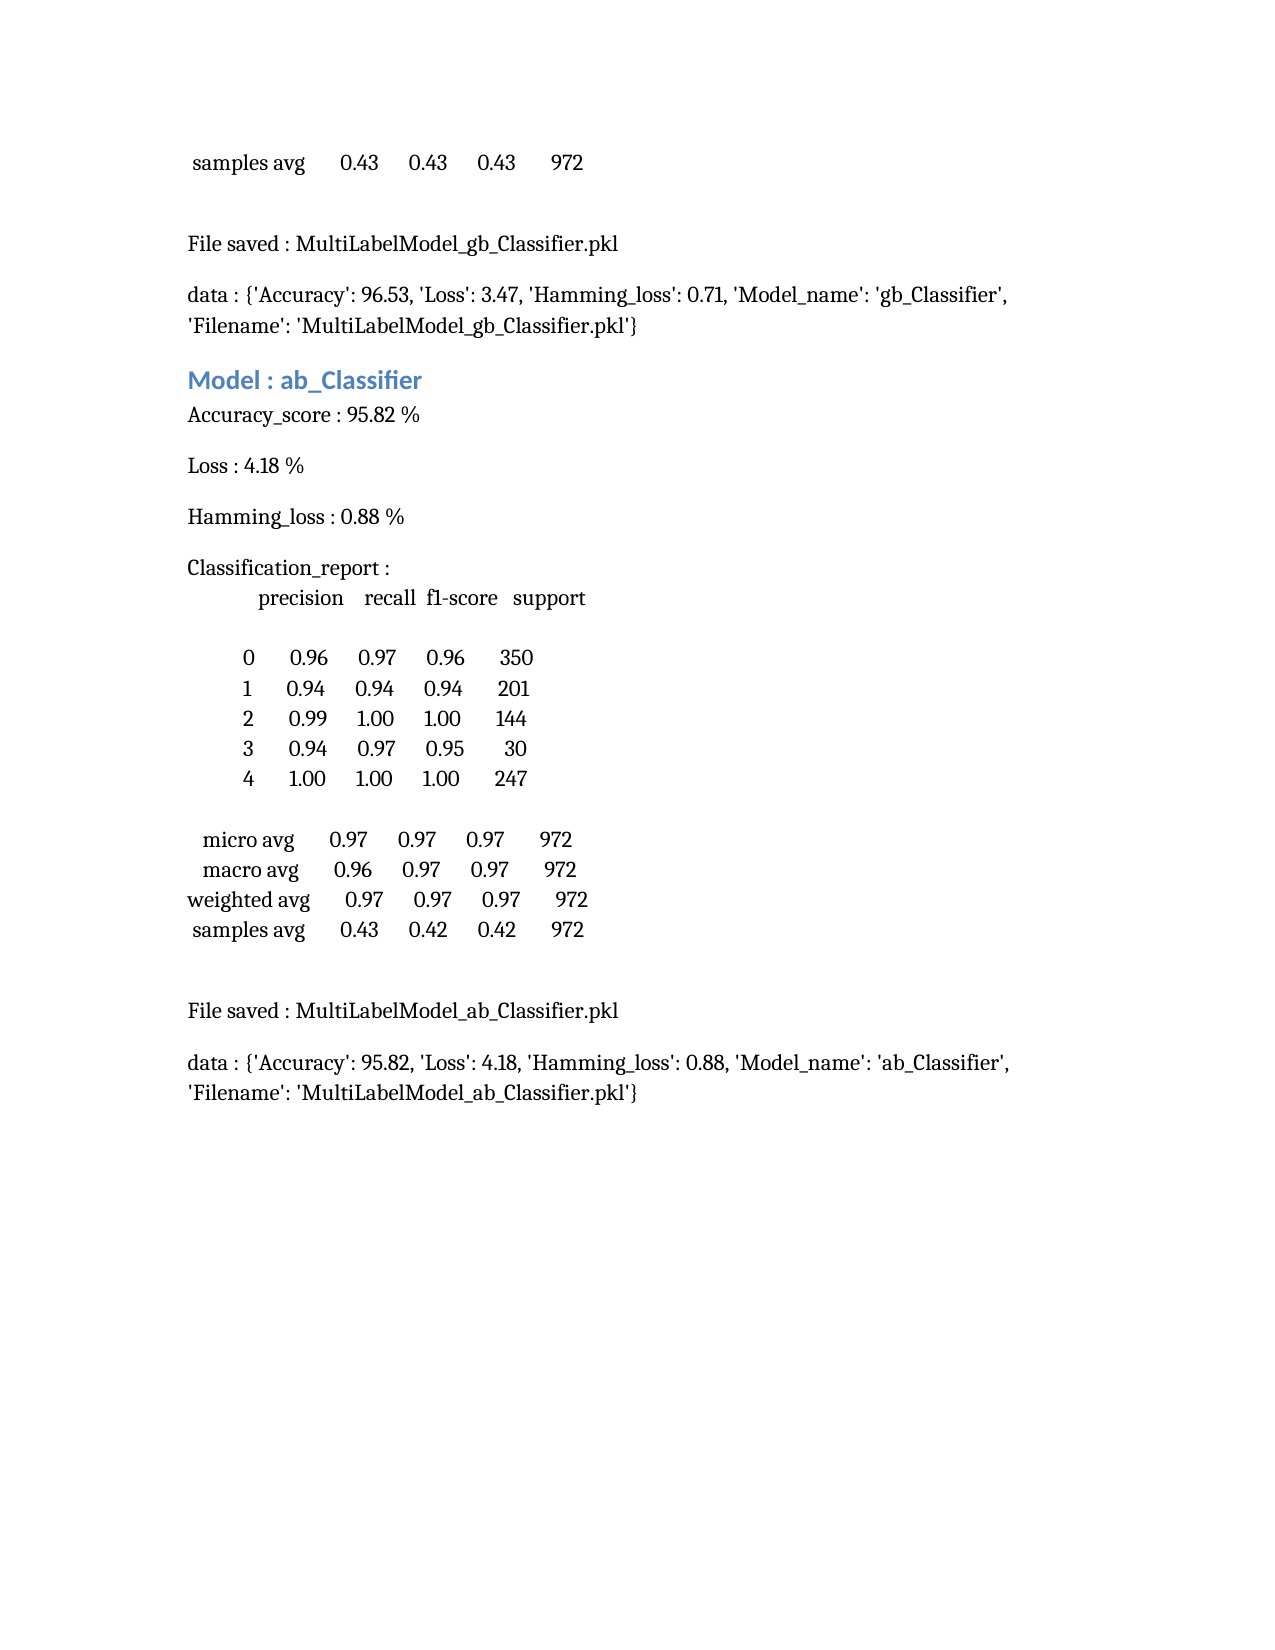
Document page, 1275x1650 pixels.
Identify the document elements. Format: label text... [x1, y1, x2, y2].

text Accuracy_score : 95.82 % [187, 401, 1087, 428]
text Hamming_loss : 0.88 % [187, 503, 1087, 530]
text data : {'Accuracy': 96.53, 'Loss': 3.47, 'Hamming_loss': 0.71, 'Model_name': 'gb_Classifier', 'Filename': 'MultiLabelModel_gb_Classifier.pkl'} [187, 282, 1087, 339]
subtitle Model : ab_Classifier [187, 363, 1087, 397]
text File saved : MultiLabelModel_gb_Classifier.pkl [187, 231, 1087, 258]
text data : {'Accuracy': 95.82, 'Loss': 4.18, 'Hamming_loss': 0.88, 'Model_name': 'ab_Classifier', 'Filename': 'MultiLabelModel_ab_Classifier.pkl'} [187, 1049, 1087, 1106]
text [187, 150, 1087, 207]
text Loss : 4.18 % [187, 452, 1087, 479]
text Classification_report : precision recall f1-score support 0 0.96 0.97 0.96 350 1 0.94 0.94 0.94 201 2 0.99 1.00 1.00 144 3 0.94 0.97 0.95 30 4 1.00 1.00 1.00 247 micro avg 0.97 0.97 0.97 972 macro avg 0.96 0.97 0.97 972 weighted avg 0.97 0.97 0.97 972 samples avg 0.43 0.42 0.42 972 [187, 554, 1087, 974]
text File saved : MultiLabelModel_ab_Classifier.pkl [187, 998, 1087, 1025]
